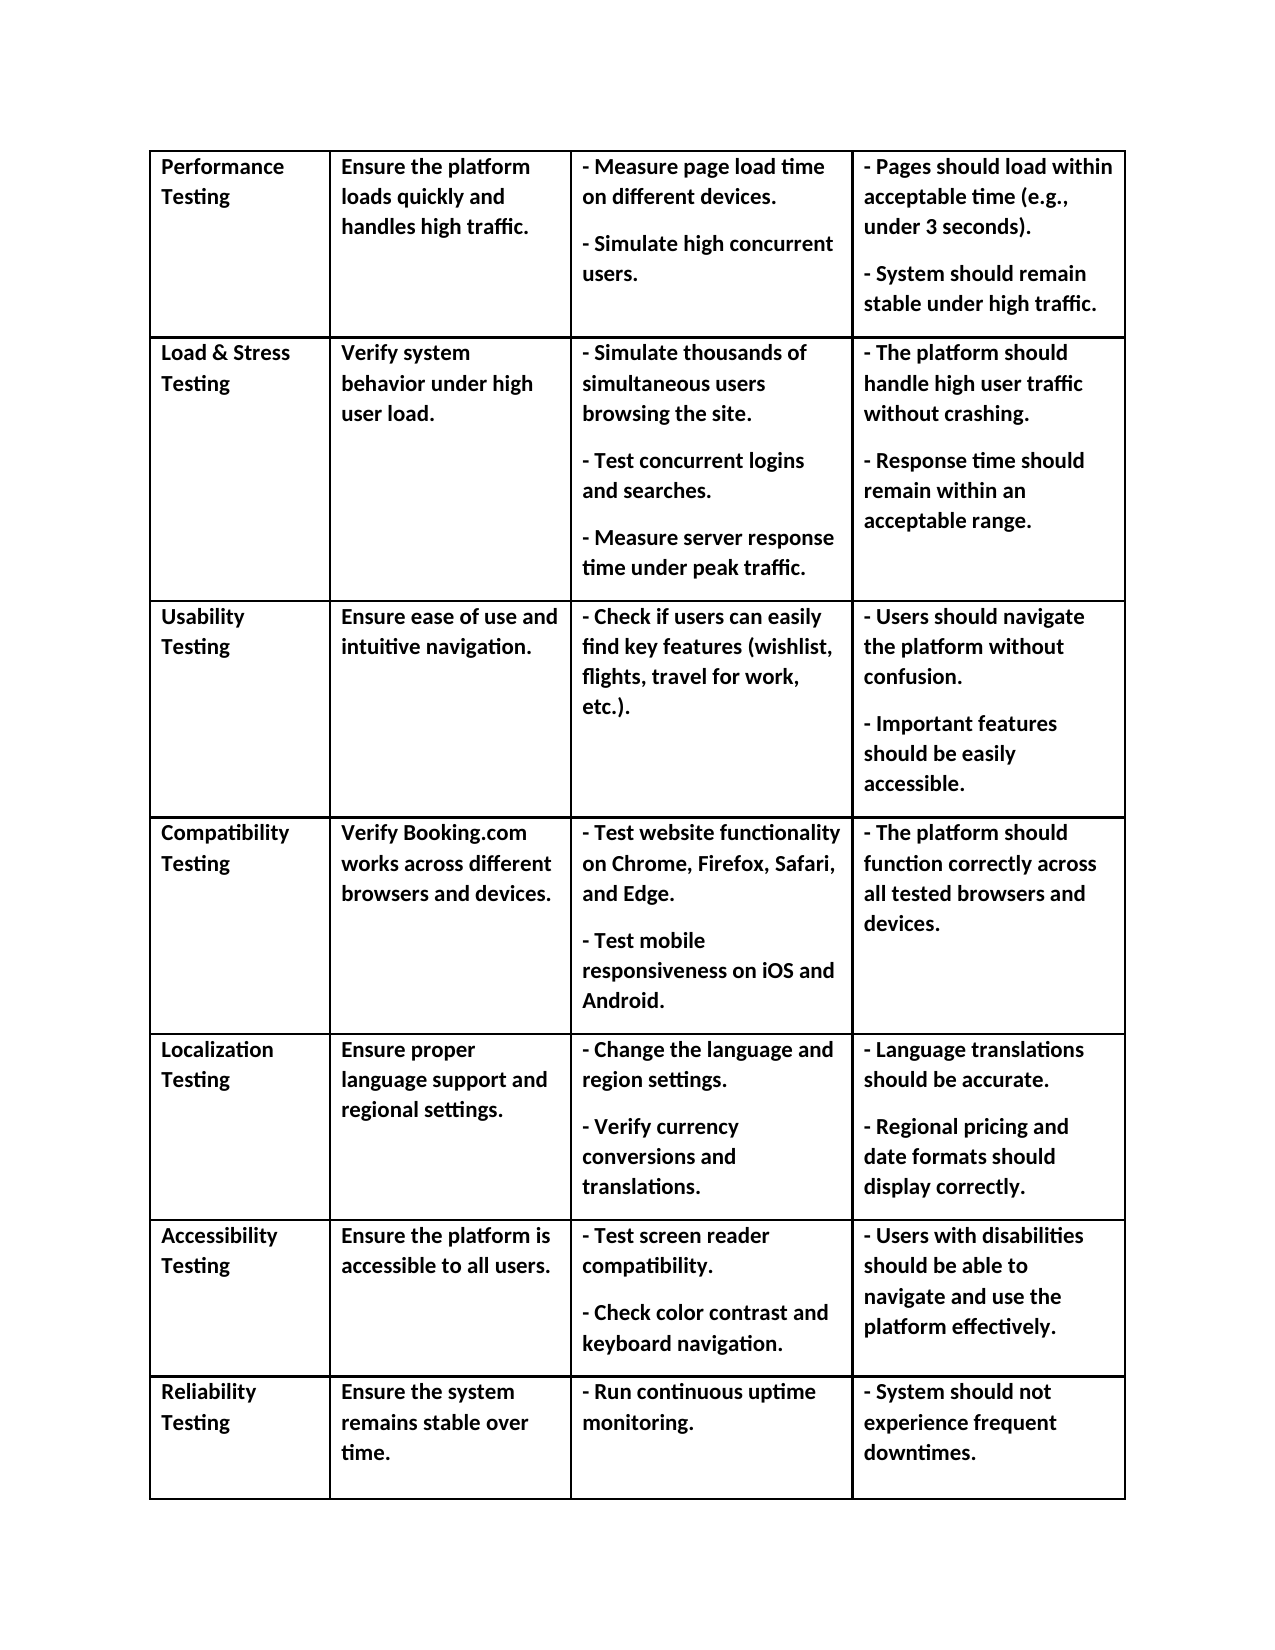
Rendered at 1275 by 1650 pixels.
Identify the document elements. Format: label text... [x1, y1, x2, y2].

table_cell - Users should navigate the platform without confusion. - Important features should be easily accessible. [854, 602, 1124, 816]
table_cell Verify system behavior under high user load. [331, 339, 570, 600]
table_cell - The platform should handle high user traffic without crashing. - Response time should remain within an acceptable range. [854, 339, 1124, 600]
table_cell - Test website functionality on Chrome, Firefox, Safari, and Edge. - Test mobile responsiveness on iOS and Android. [572, 819, 851, 1033]
table_cell Accessibility Testing [151, 1221, 329, 1375]
table_cell - Check if users can easily find key features (wishlist, flights, travel for work, etc.). [572, 602, 851, 816]
table_cell Performance Testing [151, 152, 329, 336]
table_cell - The platform should function correctly across all tested browsers and devices. [854, 819, 1124, 1033]
table_cell - Users with disabilities should be able to navigate and use the platform effectively. [854, 1221, 1124, 1375]
table_cell Usability Testing [151, 602, 329, 816]
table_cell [331, 1378, 570, 1498]
table_cell Load & Stress Testing [151, 339, 329, 600]
table_cell - Simulate thousands of simultaneous users browsing the site. - Test concurrent logins and searches. - Measure server response time under peak traffic. [572, 339, 851, 600]
table_cell Ensure proper language support and regional settings. [331, 1035, 570, 1219]
table_cell Ensure the platform is accessible to all users. [331, 1221, 570, 1375]
table_cell Reliability Testing [151, 1378, 329, 1498]
table_cell - Language translations should be accurate. - Regional pricing and date formats should display correctly. [854, 1035, 1124, 1219]
table_cell - Test screen reader compatibility. - Check color contrast and keyboard navigation. [572, 1221, 851, 1375]
table_cell - Measure page load time on different devices. - Simulate high concurrent users. [572, 152, 851, 336]
table_cell Ensure the platform loads quickly and handles high traffic. [331, 152, 570, 336]
table_cell - Pages should load within acceptable time (e.g., under 3 seconds). - System should remain stable under high traffic. [854, 152, 1124, 336]
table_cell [854, 1378, 1124, 1498]
table_cell Compatibility Testing [151, 819, 329, 1033]
table_cell Localization Testing [151, 1035, 329, 1219]
table_cell - Change the language and region settings. - Verify currency conversions and translations. [572, 1035, 851, 1219]
table_cell Ensure ease of use and intuitive navigation. [331, 602, 570, 816]
table_cell Verify Booking.com works across different browsers and devices. [331, 819, 570, 1033]
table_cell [572, 1378, 851, 1498]
